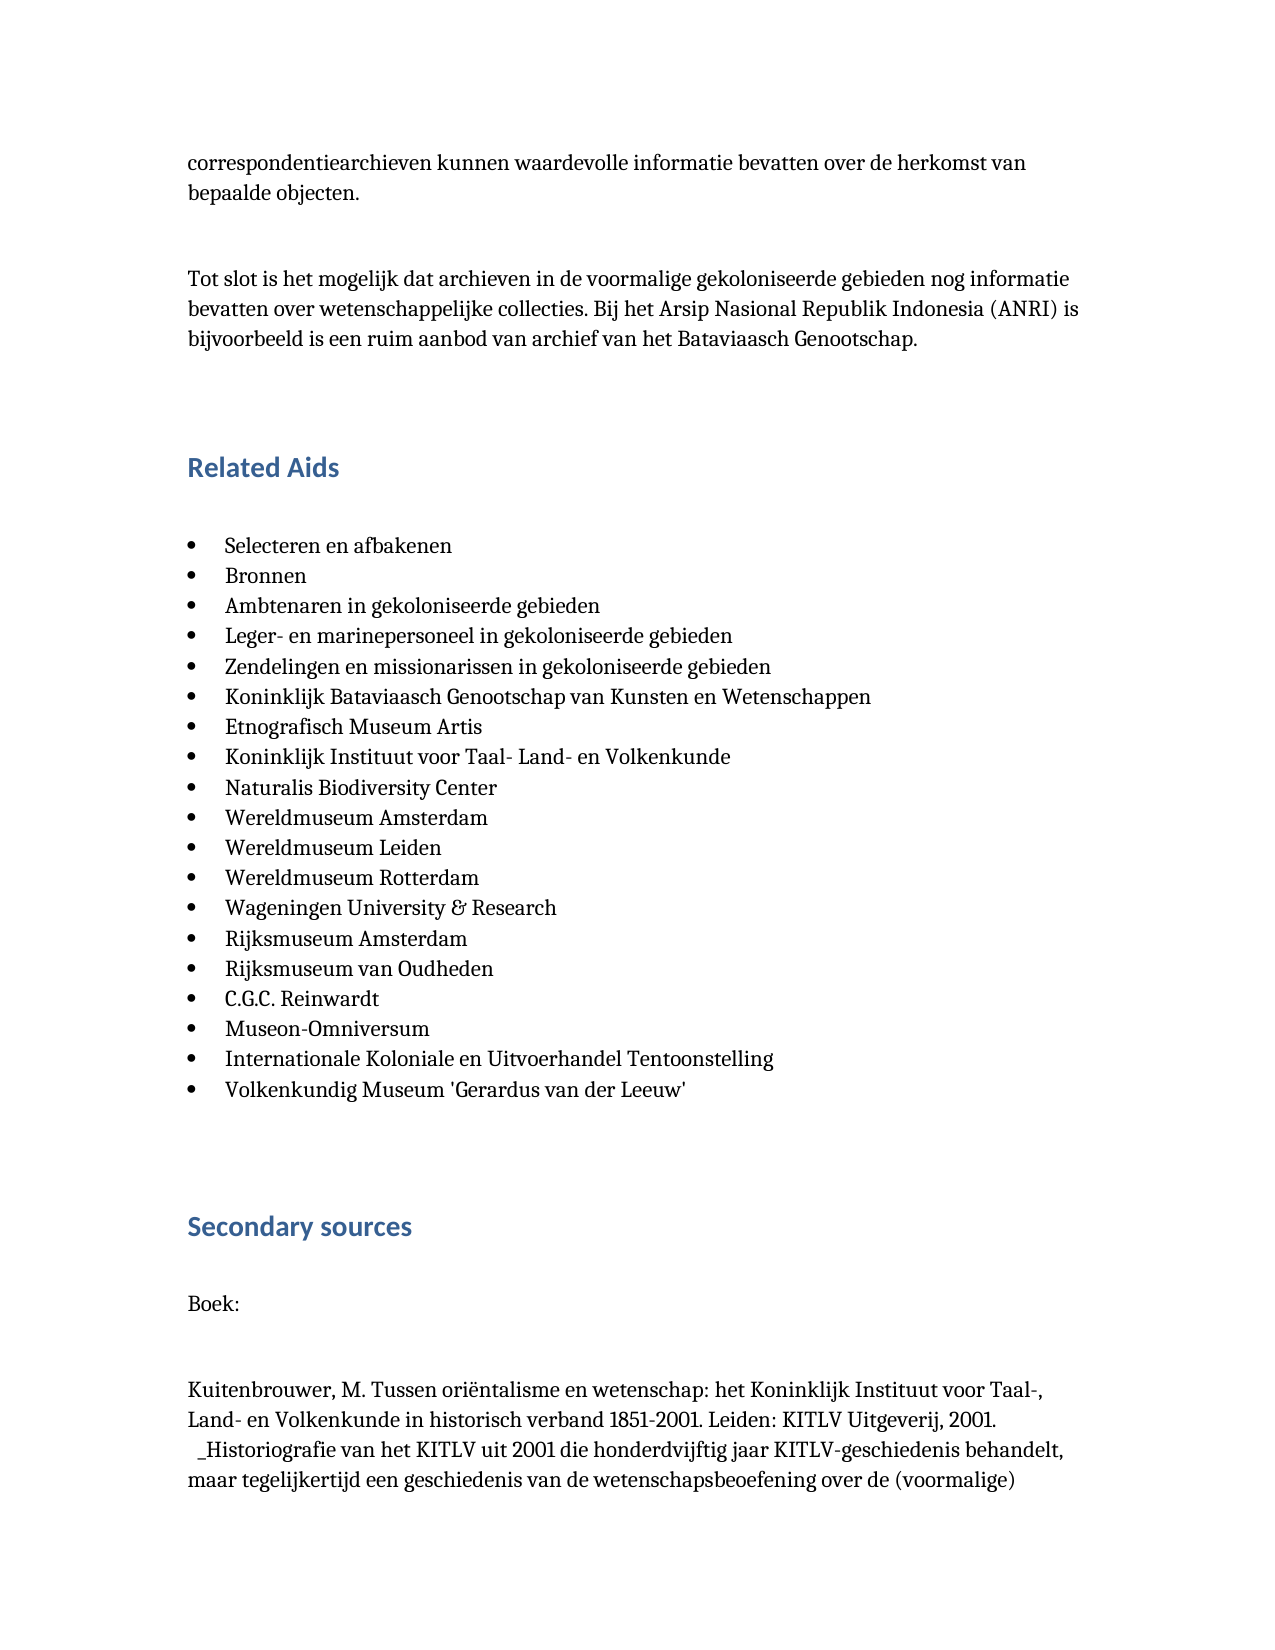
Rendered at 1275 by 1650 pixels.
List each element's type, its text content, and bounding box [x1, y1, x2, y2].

text Boek: [187, 1291, 1087, 1318]
list Wereldmuseum Rotterdam [187, 865, 1087, 891]
subtitle Related Aids [187, 449, 1087, 484]
text Tot slot is het mogelijk dat archieven in de voormalige gekoloniseerde gebieden nog informatie bevatten over wetenschappelijke collecties. Bij het Arsip Nasional Republik Indonesia (ANRI) is bijvoorbeeld is een ruim aanbod van archief van het Bataviaasch Genootschap. [187, 266, 1087, 352]
list Koninklijk Bataviaasch Genootschap van Kunsten en Wetenschappen [187, 684, 1087, 710]
list Zendelingen en missionarissen in gekoloniseerde gebieden [187, 653, 1087, 680]
list Leger- en marinepersoneel in gekoloniseerde gebieden [187, 623, 1087, 649]
list Museon-Omniversum [187, 1016, 1087, 1042]
list Bronnen [187, 563, 1087, 589]
list Etnografisch Museum Artis [187, 714, 1087, 740]
list Wereldmuseum Leiden [187, 835, 1087, 861]
list Rijksmuseum van Oudheden [187, 956, 1087, 982]
list Wageningen University & Research [187, 895, 1087, 921]
subtitle Secondary sources [187, 1208, 1087, 1243]
list C.G.C. Reinwardt [187, 986, 1087, 1012]
list Koninklijk Instituut voor Taal- Land- en Volkenkunde [187, 744, 1087, 770]
list Volkenkundig Museum 'Gerardus van der Leeuw' [187, 1076, 1087, 1103]
list Naturalis Biodiversity Center [187, 774, 1087, 801]
list Selecteren en afbakenen [187, 533, 1087, 559]
list Ambtenaren in gekoloniseerde gebieden [187, 593, 1087, 619]
list Internationale Koloniale en Uitvoerhandel Tentoonstelling [187, 1046, 1087, 1072]
list Rijksmuseum Amsterdam [187, 925, 1087, 952]
list Wereldmuseum Amsterdam [187, 804, 1087, 831]
